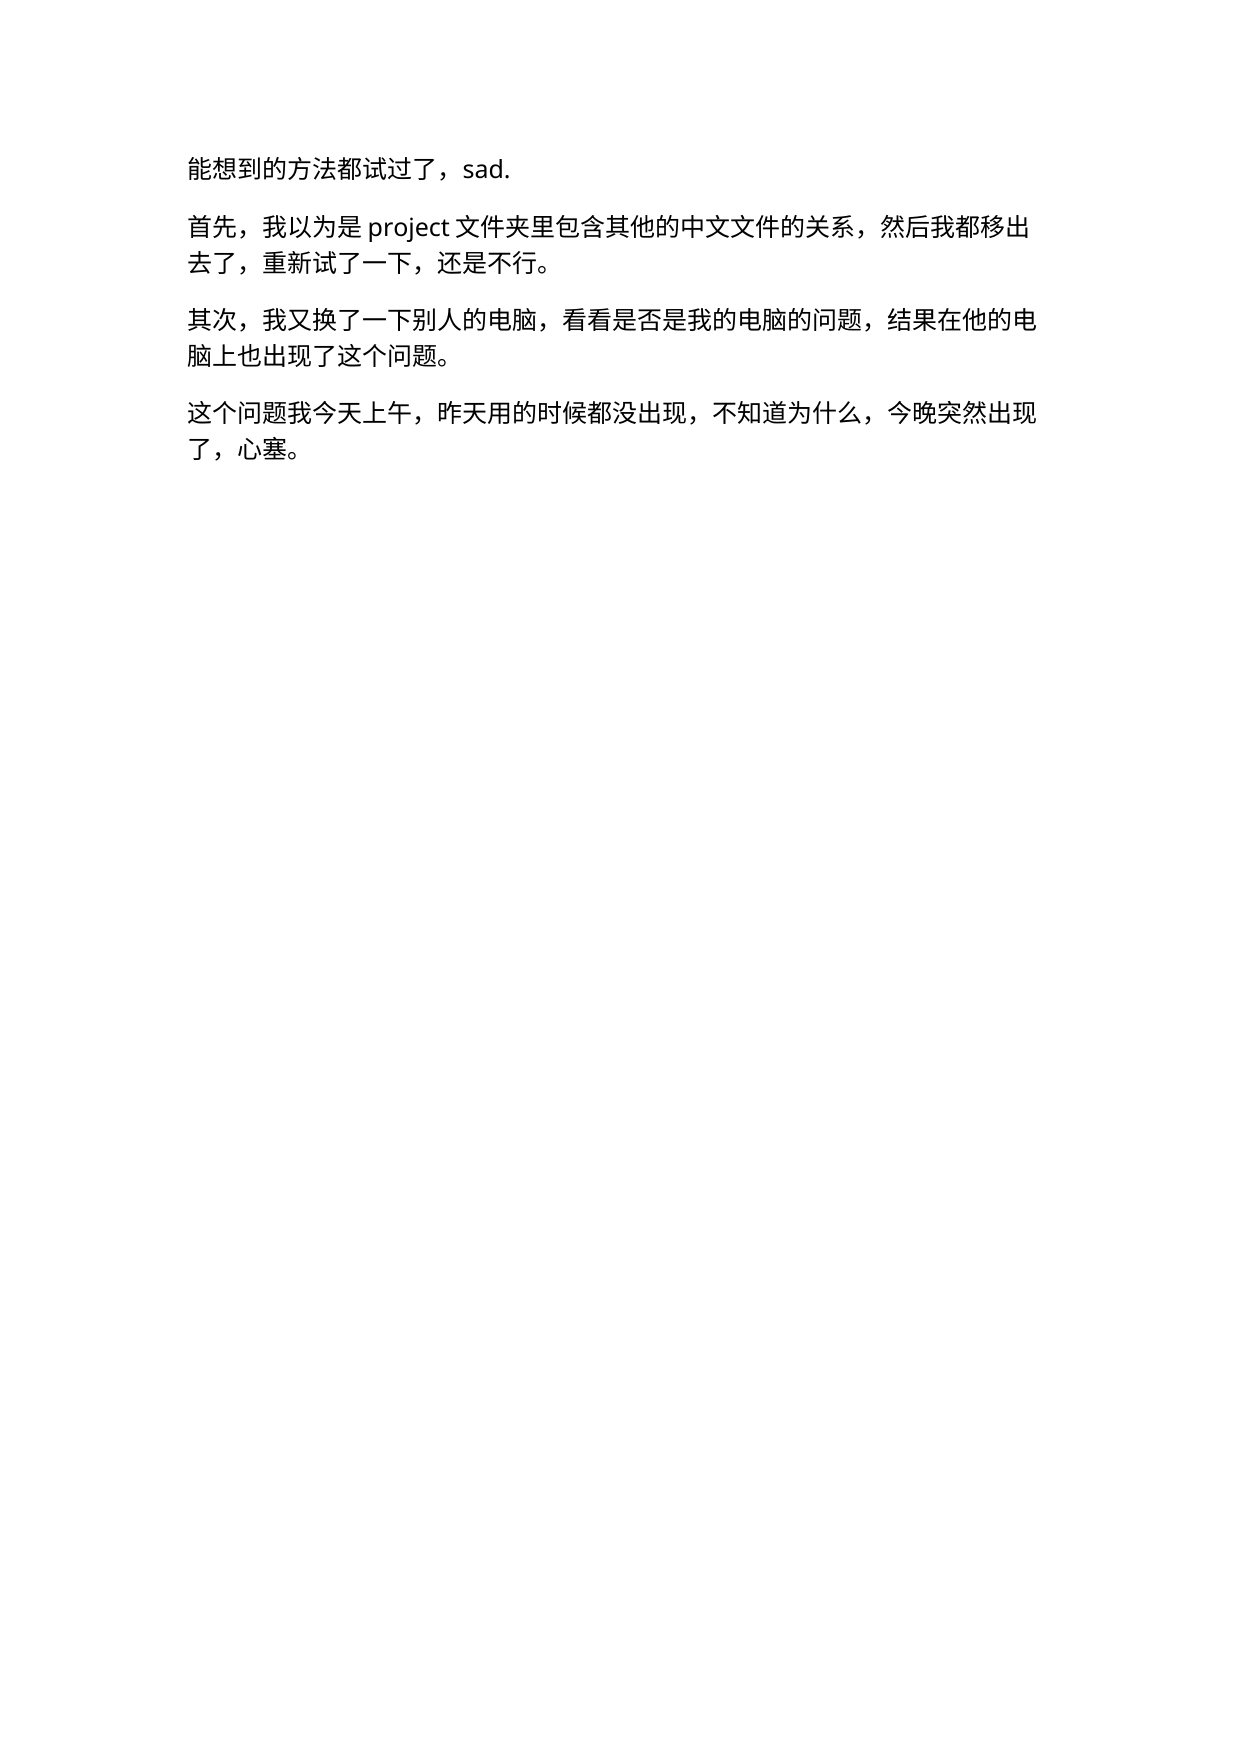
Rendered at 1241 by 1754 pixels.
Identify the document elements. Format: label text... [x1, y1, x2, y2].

text 首先，我以为是project文件夹里包含其他的中文文件的关系，然后我都移出去了，重新试了一下，还是不行。 [187, 207, 1053, 279]
text 其次，我又换了一下别人的电脑，看看是否是我的电脑的问题，结果在他的电脑上也出现了这个问题。 [187, 300, 1053, 373]
text 能想到的方法都试过了，sad. [187, 150, 1053, 186]
text 这个问题我今天上午，昨天用的时候都没出现，不知道为什么，今晚突然出现了，心塞。 [187, 394, 1053, 466]
